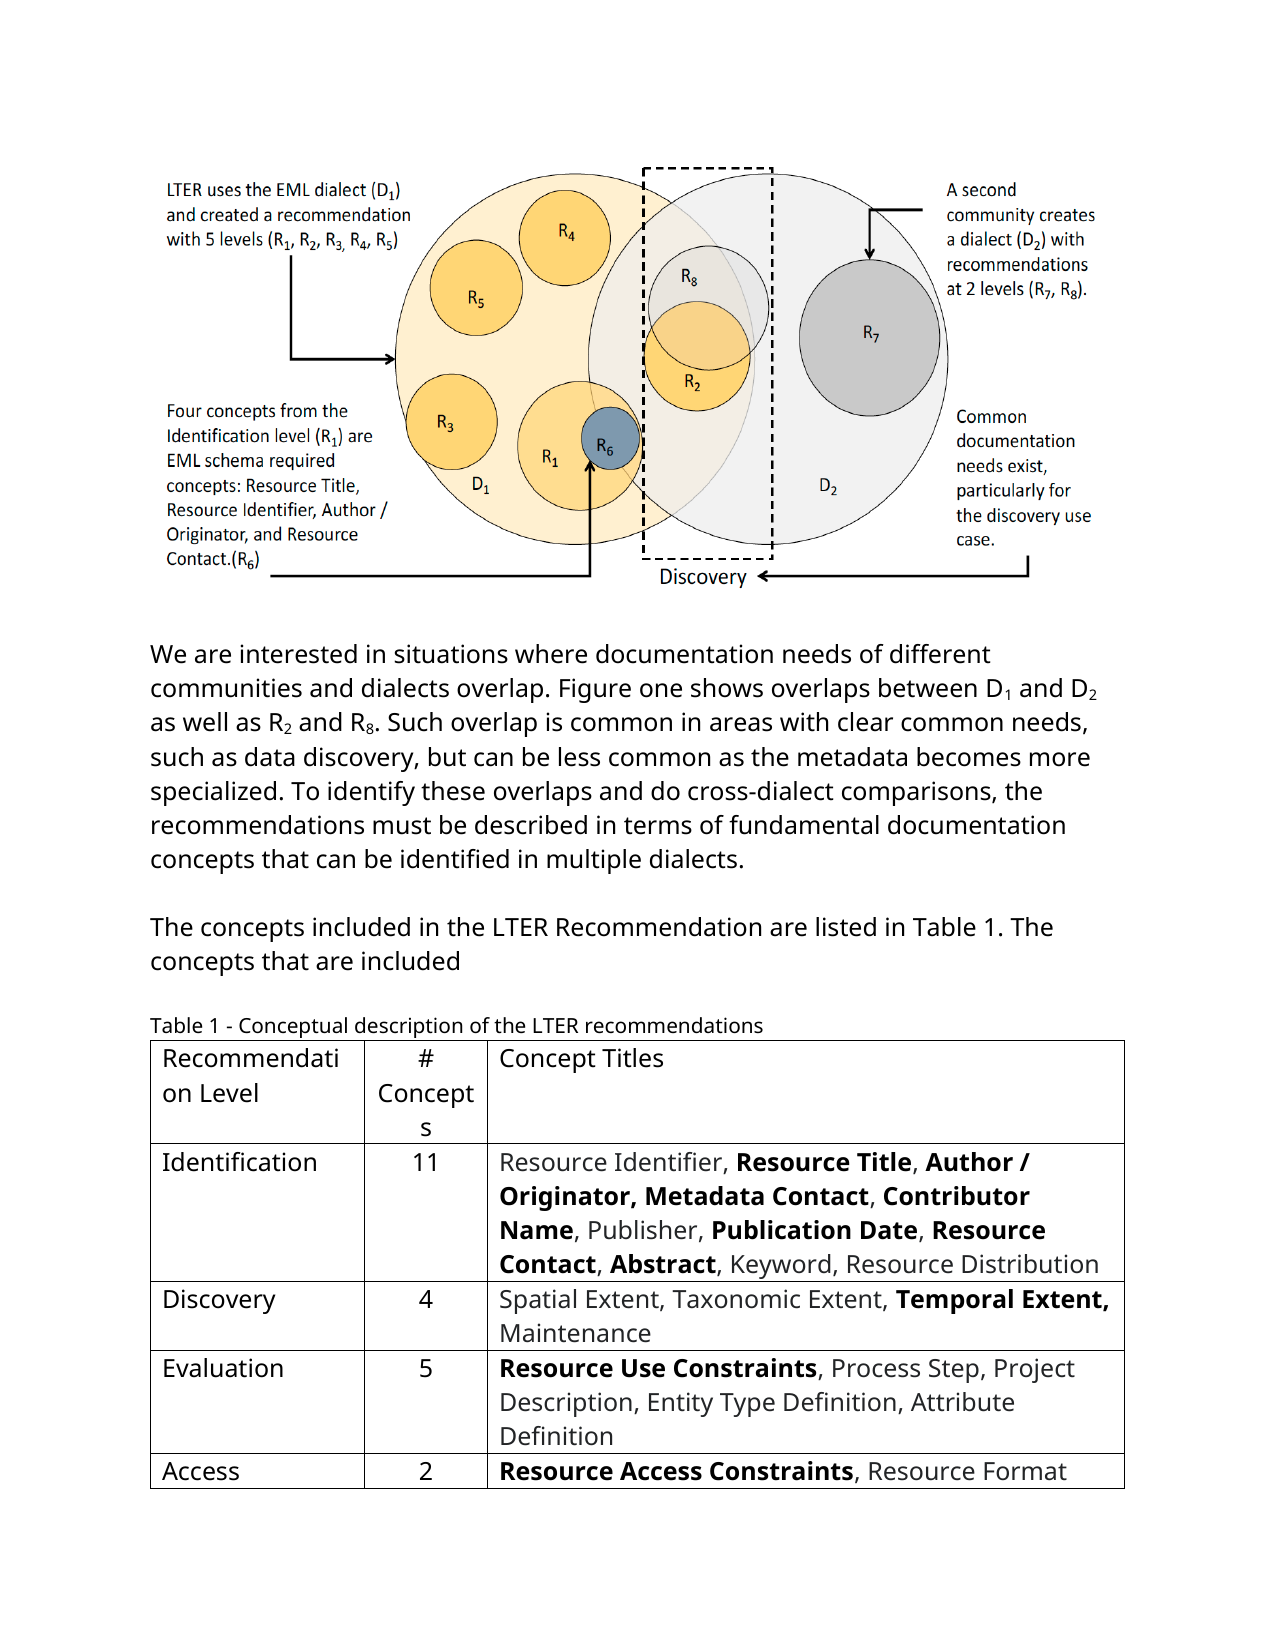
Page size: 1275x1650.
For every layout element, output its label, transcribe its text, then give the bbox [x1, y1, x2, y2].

table_cell Access [151, 1454, 364, 1488]
table_cell 4 [365, 1282, 487, 1350]
table_cell Identification [151, 1144, 364, 1281]
table_cell Discovery [151, 1282, 364, 1350]
table_cell Spatial Extent, Taxonomic Extent, Temporal Extent, Maintenance [488, 1282, 1124, 1350]
table_header Concept Titles [488, 1041, 1124, 1143]
table_cell Resource Use Constraints, Process Step, Project Description, Entity Type Definition, Attribute Definition [488, 1351, 1124, 1453]
table_header Recommendation Level [151, 1041, 364, 1143]
table_cell 2 [365, 1454, 487, 1488]
table_cell Evaluation [151, 1351, 364, 1453]
table_cell 5 [365, 1351, 487, 1453]
text We are interested in situations where documentation needs of different communities and dialects overlap. Figure one shows overlaps between D1 and D2 as well as R2 and R8. Such overlap is common in areas with clear common needs, such as data discovery, but can be less common as the metadata becomes more specialized. To identify these overlaps and do cross-dialect comparisons, the recommendations must be described in terms of fundamental documentation concepts that can be identified in multiple dialects. [150, 637, 1125, 875]
table_cell Resource Access Constraints, Resource Format [488, 1454, 1124, 1488]
text The concepts included in the LTER Recommendation are listed in Table 1. The concepts that are included [150, 909, 1125, 978]
text Table 1 - Conceptual description of the LTER recommendations [150, 1012, 1125, 1040]
table_cell 11 [365, 1144, 487, 1281]
table_cell Resource Identifier, Resource Title, Author / Originator, Metadata Contact, Contributor Name, Publisher, Publication Date, Resource Contact, Abstract, Keyword, Resource Distribution [488, 1144, 1124, 1281]
table_header # Concepts [365, 1041, 487, 1143]
picture [150, 150, 1125, 603]
